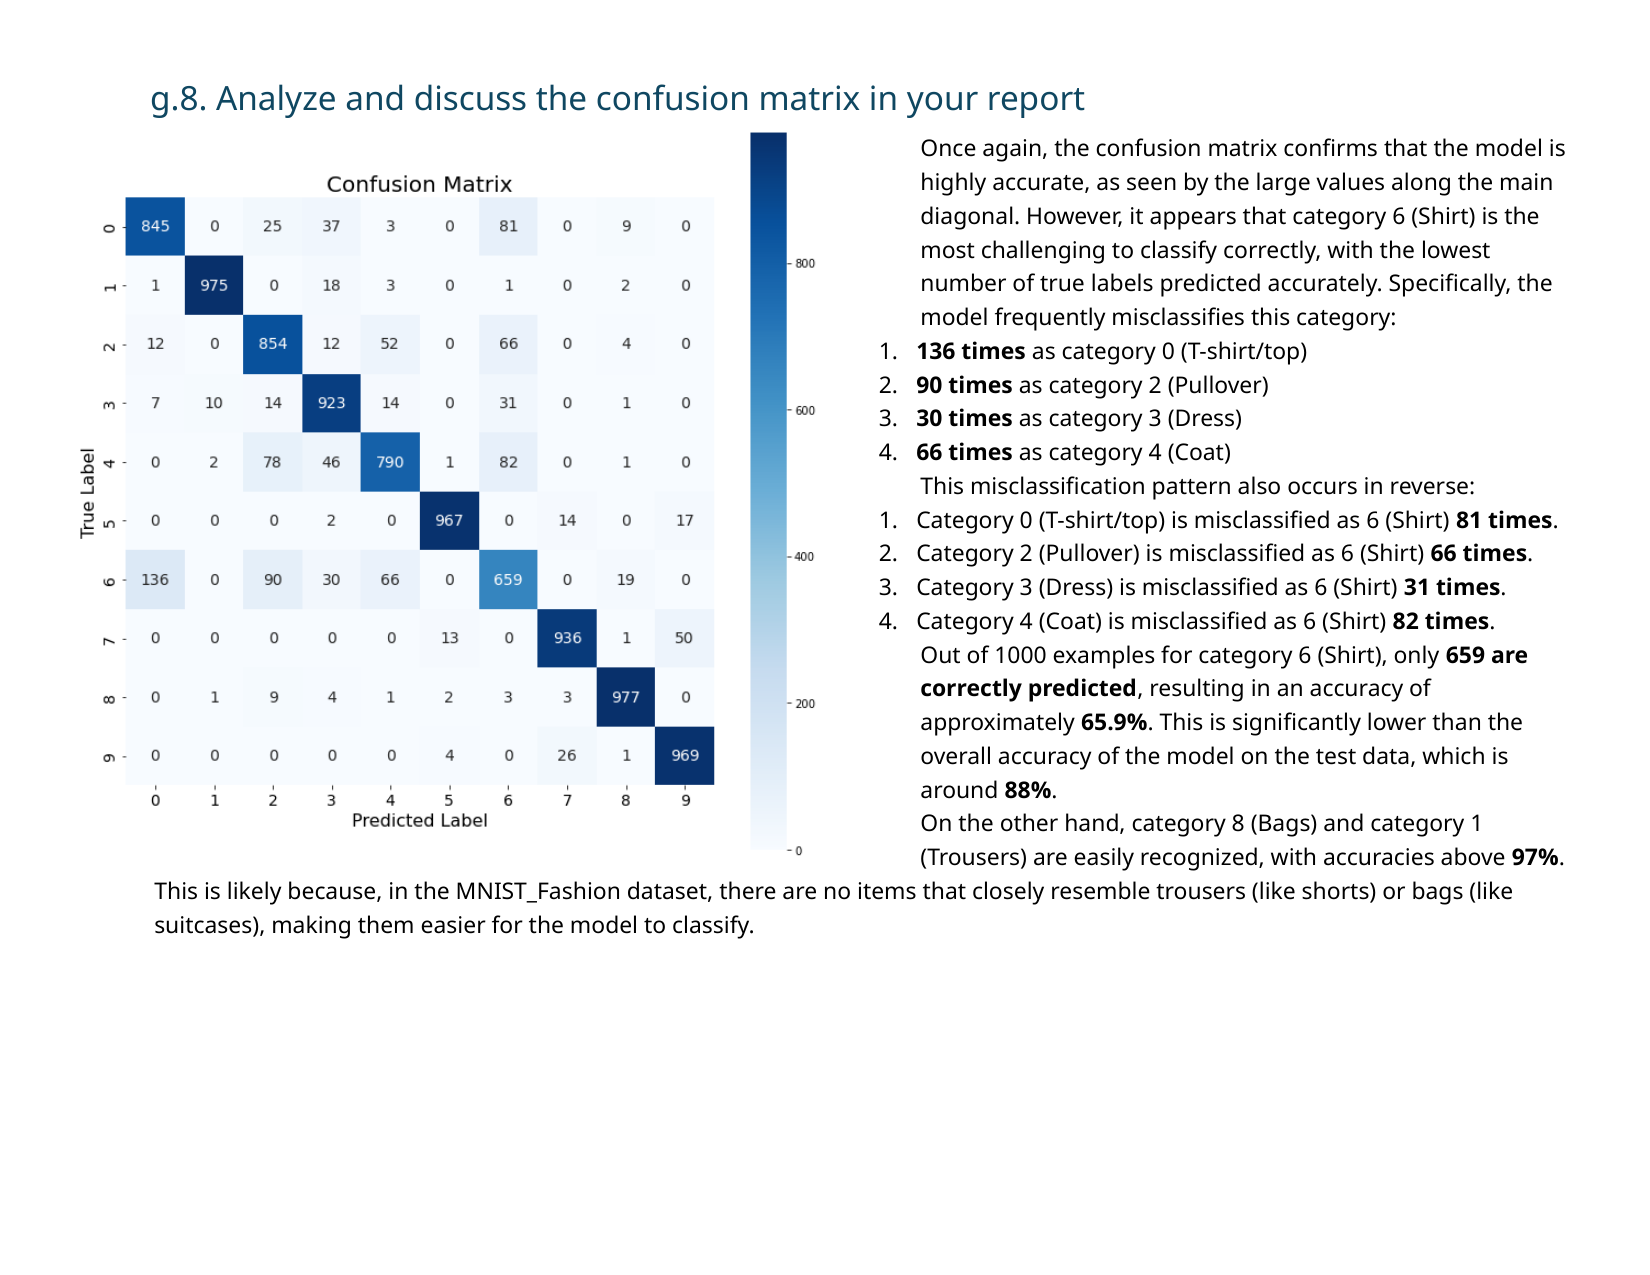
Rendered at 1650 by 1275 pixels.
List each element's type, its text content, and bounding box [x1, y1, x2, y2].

list Once again, the confusion matrix confirms that the model is highly accurate, as seen by the large values along the main diagonal. However, it appears that category 6 (Shirt) is the most challenging to classify correctly, with the lowest number of true labels predicted accurately. Specifically, the model frequently misclassifies this category: [823, 132, 1575, 332]
picture [75, 127, 823, 864]
list Category 0 (T-shirt/top) is misclassified as 6 (Shirt) 81 times. [823, 503, 1575, 535]
list 30 times as category 3 (Dress) [823, 402, 1575, 433]
list Category 3 (Dress) is misclassified as 6 (Shirt) 31 times. [823, 571, 1575, 602]
list On the other hand, category 8 (Bags) and category 1 (Trousers) are easily recognized, with accuracies above 97%. This is likely because, in the MNIST_Fashion dataset, there are no items that closely resemble trousers (like shorts) or bags (like suitcases), making them easier for the model to classify. [154, 807, 1575, 940]
list Category 4 (Coat) is misclassified as 6 (Shirt) 82 times. [823, 605, 1575, 636]
list This misclassification pattern also occurs in reverse: [823, 470, 1575, 501]
list 66 times as category 4 (Coat) [823, 436, 1575, 467]
list Out of 1000 examples for category 6 (Shirt), only 659 are correctly predicted, resulting in an accuracy of approximately 65.9%. This is significantly lower than the overall accuracy of the model on the test data, which is around 88%. [823, 638, 1575, 805]
list 136 times as category 0 (T-shirt/top) [823, 335, 1575, 366]
list 90 times as category 2 (Pullover) [823, 368, 1575, 400]
list Category 2 (Pullover) is misclassified as 6 (Shirt) 66 times. [823, 537, 1575, 568]
subtitle g.8. Analyze and discuss the confusion matrix in your report [150, 75, 1575, 120]
